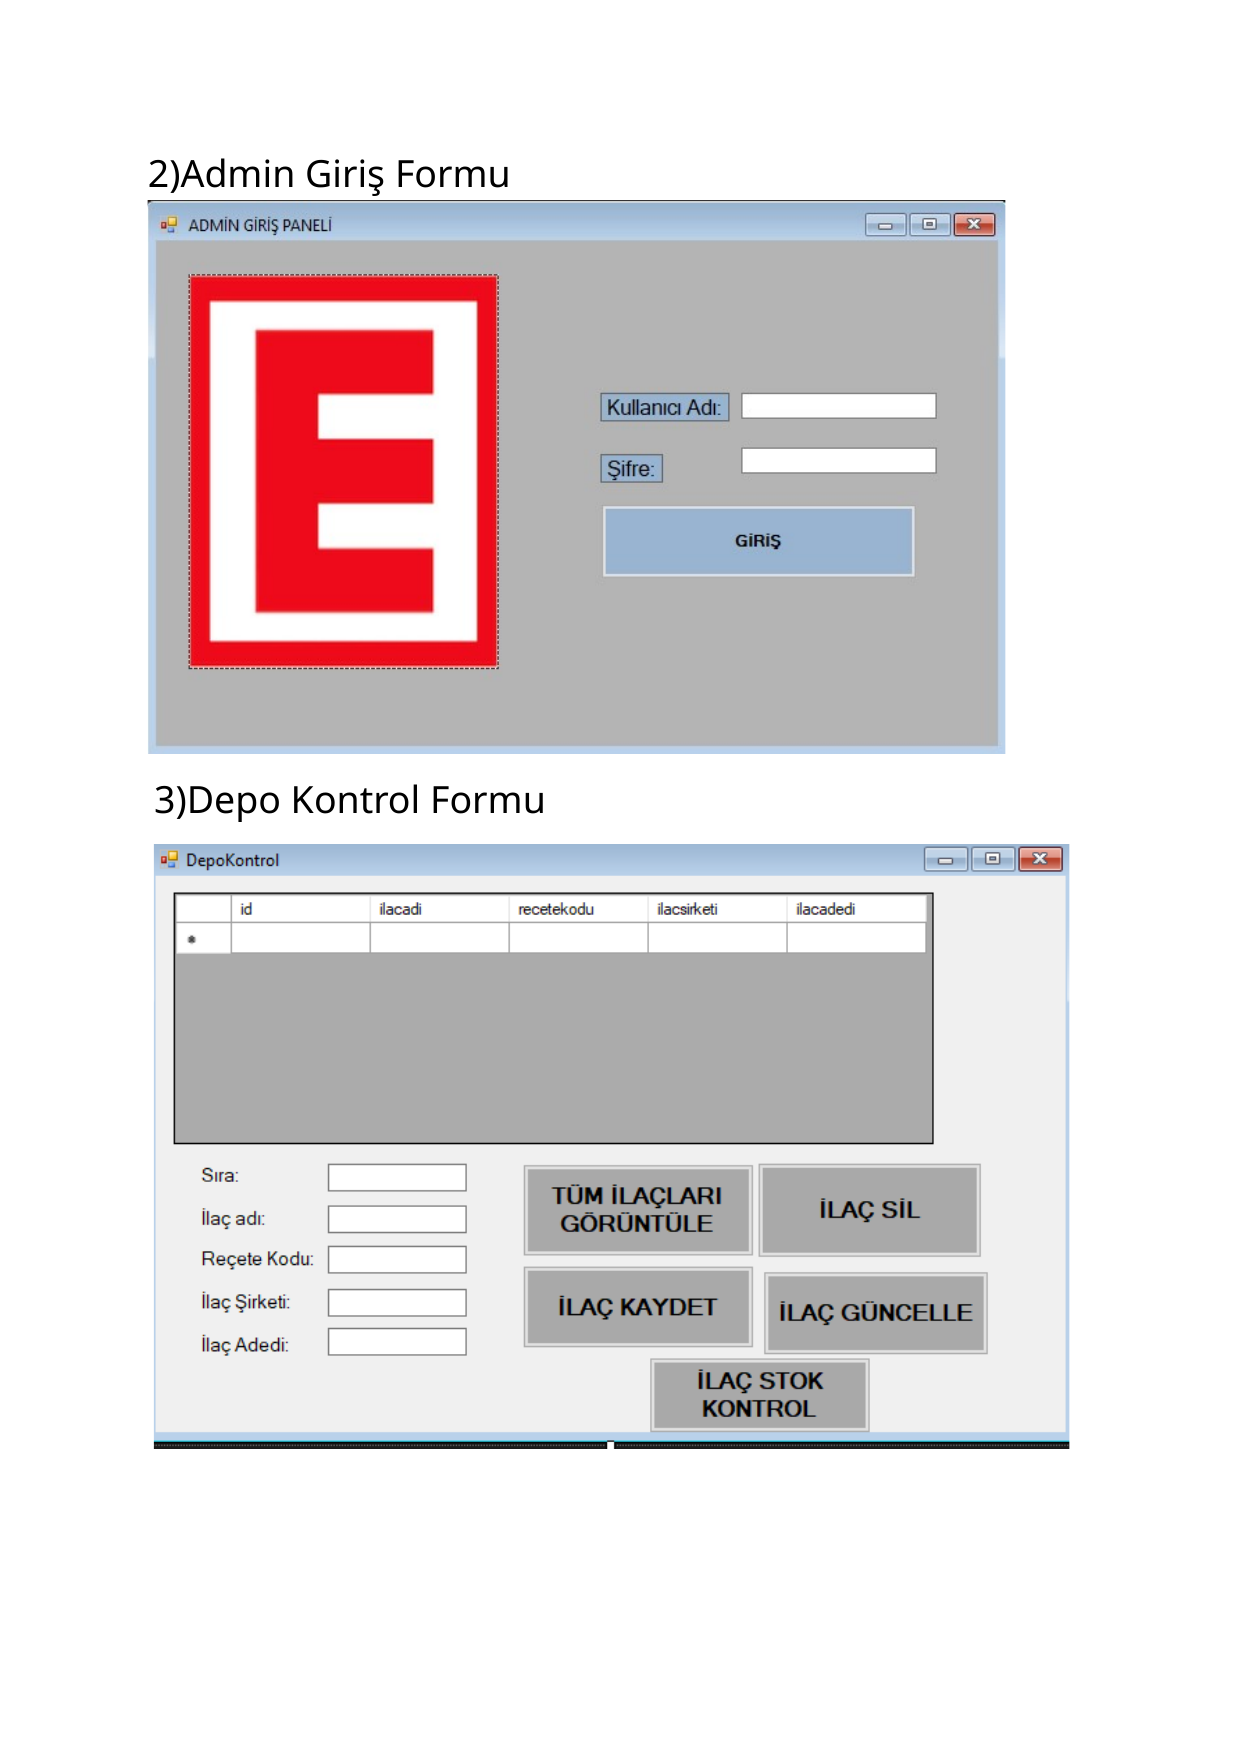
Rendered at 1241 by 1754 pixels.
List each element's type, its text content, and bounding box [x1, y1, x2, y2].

text 3)Depo Kontrol Formu [154, 773, 1093, 824]
picture [153, 844, 1070, 1449]
picture [147, 200, 1006, 754]
